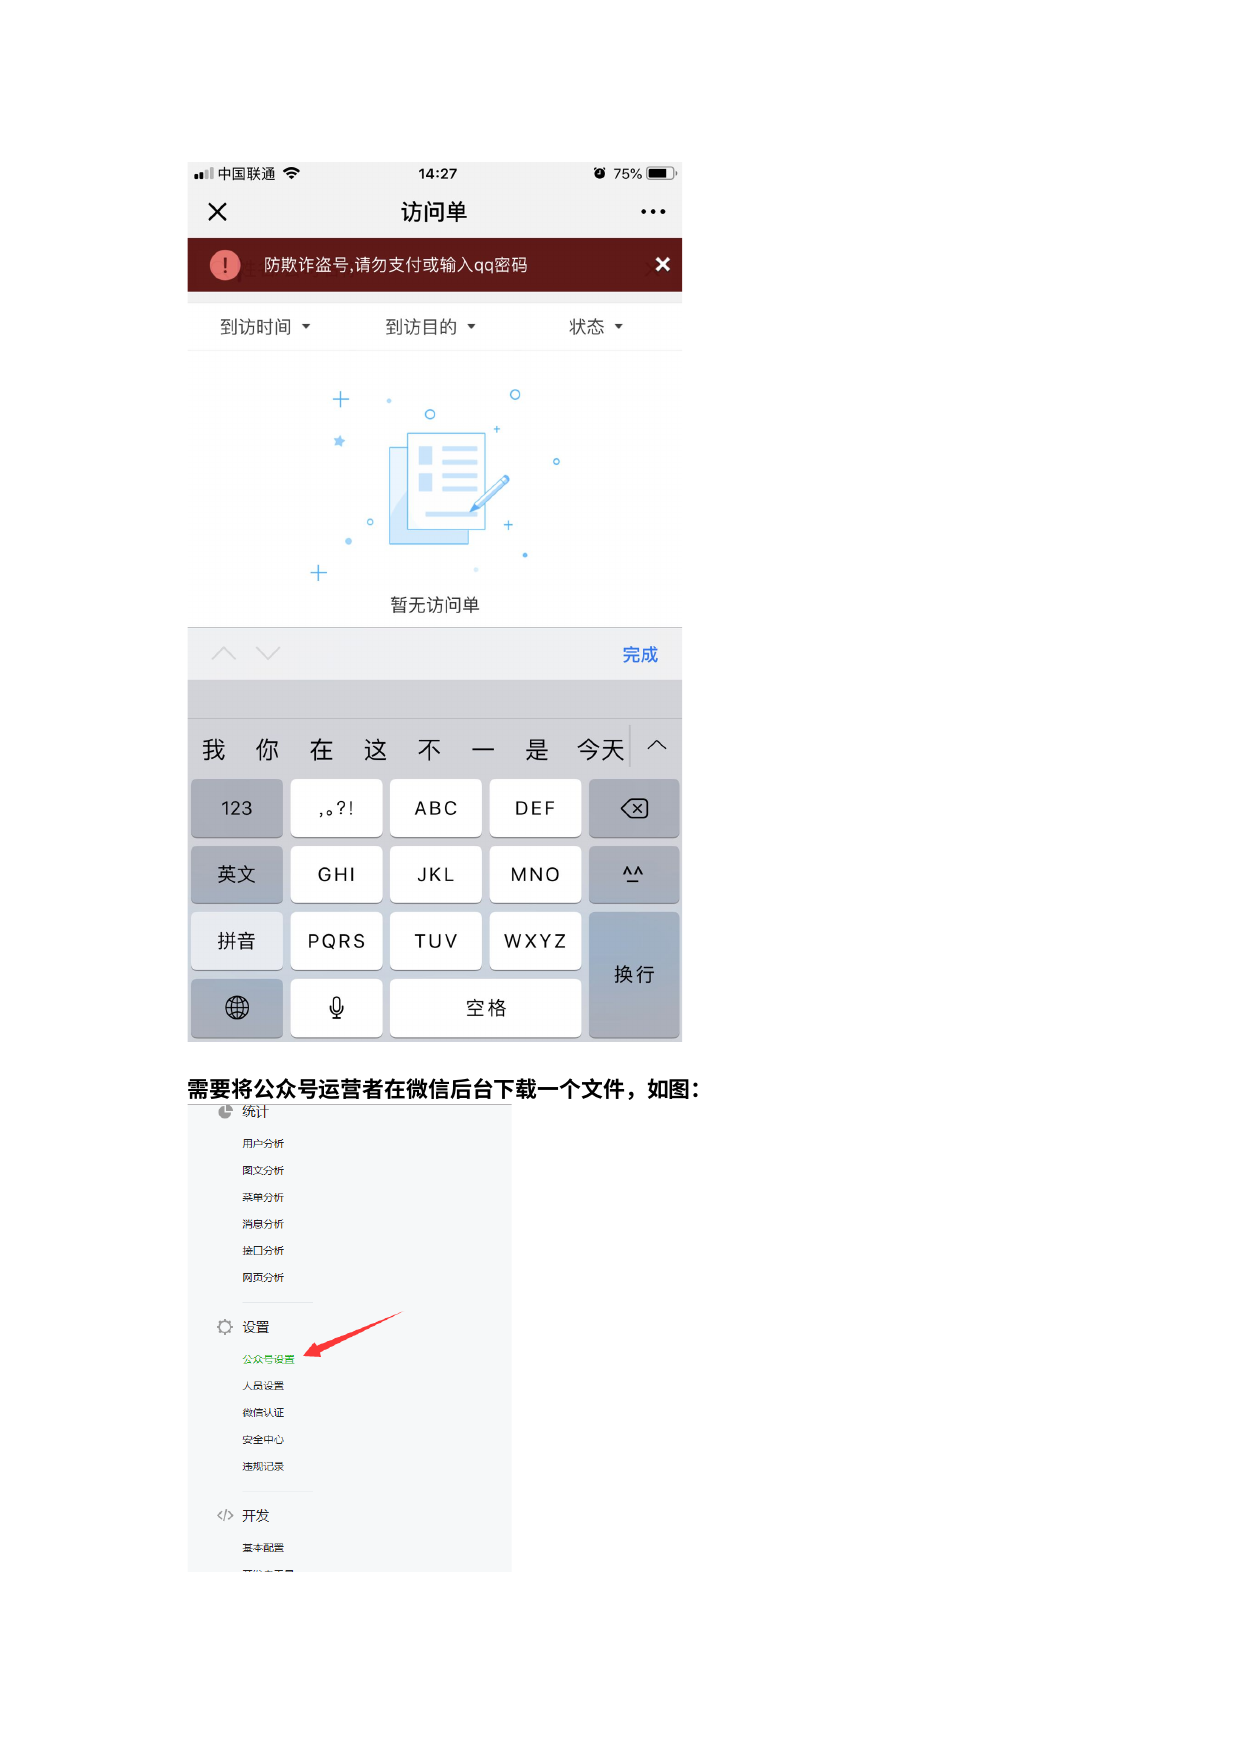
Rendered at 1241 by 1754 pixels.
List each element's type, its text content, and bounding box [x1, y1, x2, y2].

text 需要将公众号运营者在微信后台下载一个文件，如图： [187, 1072, 1053, 1104]
picture [187, 1104, 512, 1572]
picture [187, 162, 683, 1042]
